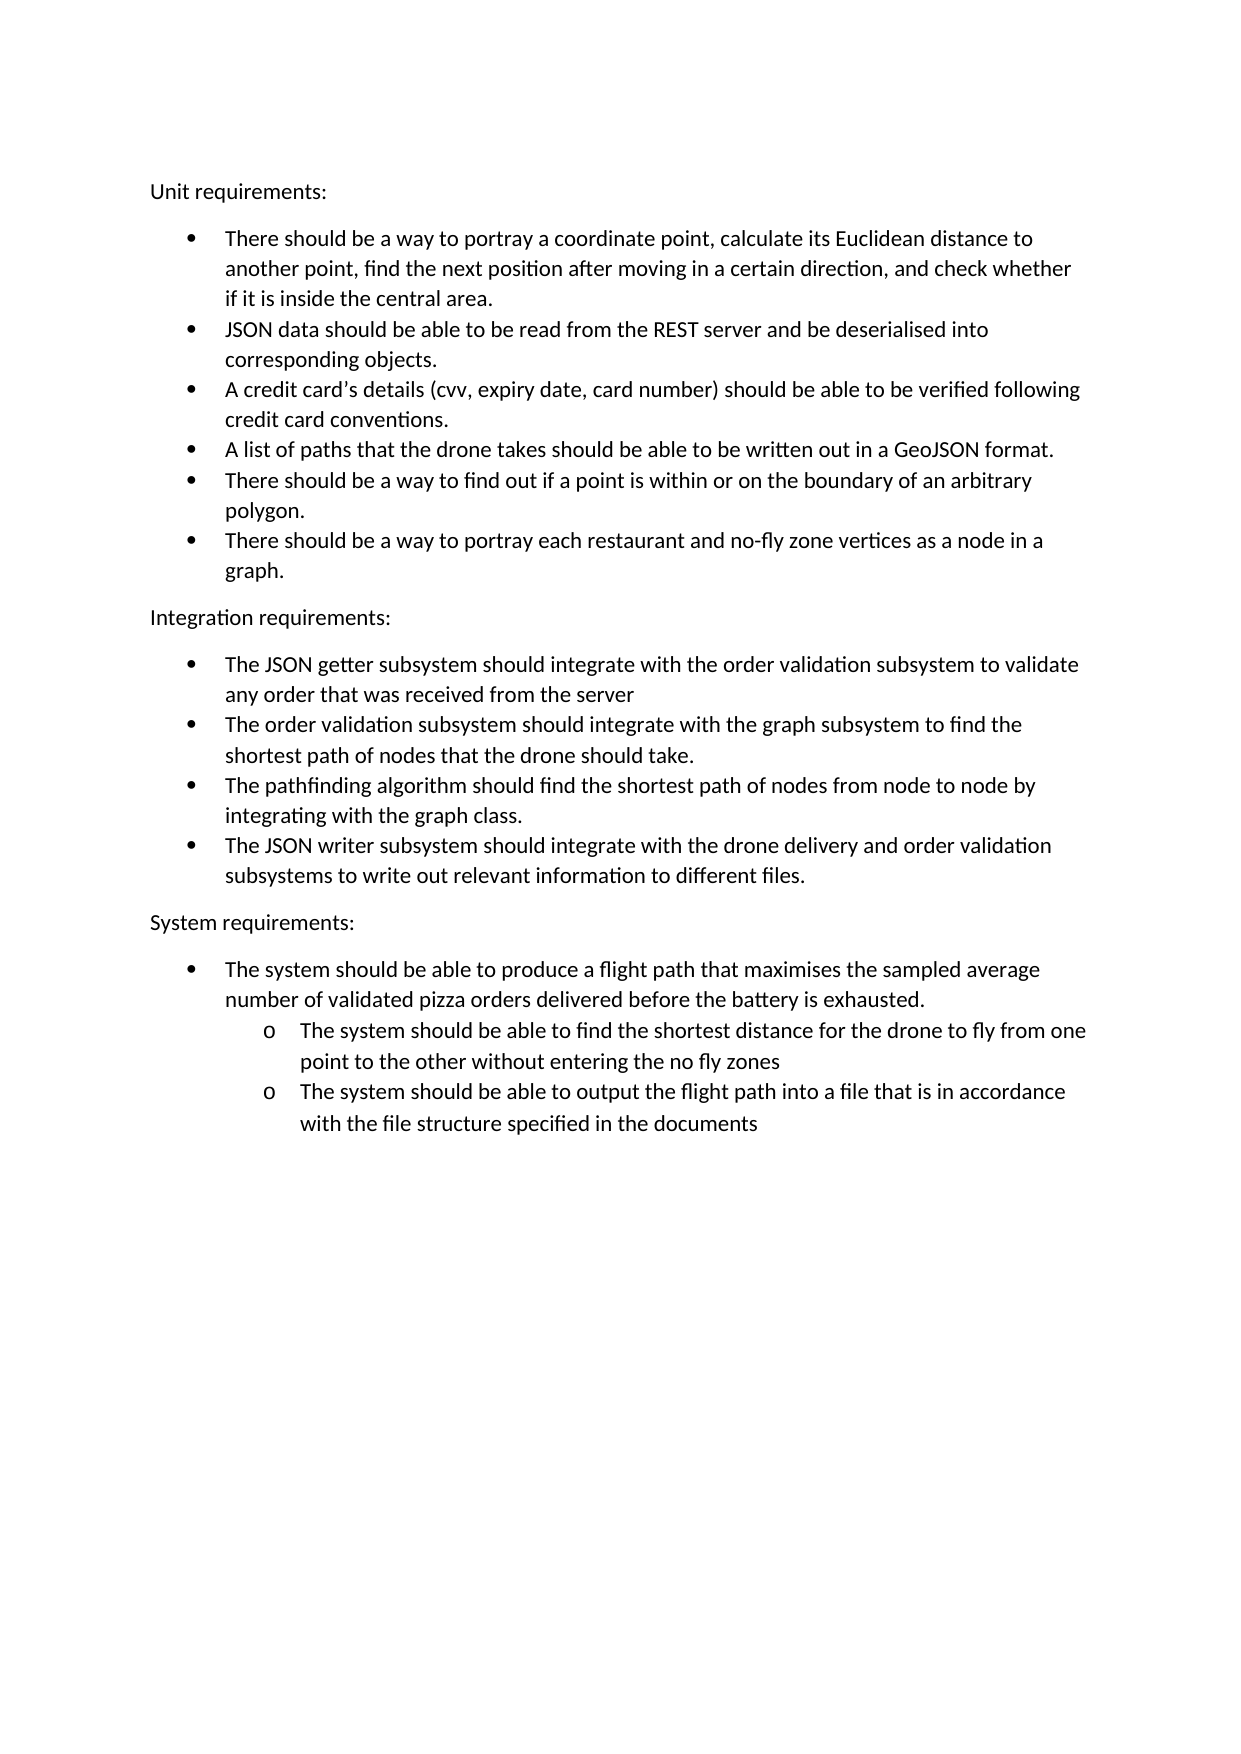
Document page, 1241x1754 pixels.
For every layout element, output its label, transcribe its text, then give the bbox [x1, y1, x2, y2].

text Integration requirements: [150, 603, 1090, 631]
list A credit card’s details (cvv, expiry date, card number) should be able to be verified following credit card conventions. [187, 375, 1090, 433]
text System requirements: [150, 908, 1090, 936]
text Unit requirements: [150, 177, 1090, 205]
list The system should be able to find the shortest distance for the drone to fly from one point to the other without entering the no fly zones [262, 1016, 1090, 1075]
list A list of paths that the drone takes should be able to be written out in a GeoJSON format. [187, 436, 1090, 463]
list JSON data should be able to be read from the REST server and be deserialised into corresponding objects. [187, 315, 1090, 373]
list There should be a way to portray each restaurant and no-fly zone vertices as a node in a graph. [187, 526, 1090, 584]
list The pathfinding algorithm should find the shortest path of nodes from node to node by integrating with the graph class. [187, 771, 1090, 829]
list The JSON writer subsystem should integrate with the drone delivery and order validation subsystems to write out relevant information to different files. [187, 831, 1090, 889]
list The system should be able to output the flight path into a file that is in accordance with the file structure specified in the documents [262, 1077, 1090, 1137]
list The order validation subsystem should integrate with the graph subsystem to find the shortest path of nodes that the drone should take. [187, 711, 1090, 769]
list The system should be able to produce a flight path that maximises the sampled average number of validated pizza orders delivered before the battery is exhausted. [187, 955, 1090, 1013]
list The JSON getter subsystem should integrate with the order validation subsystem to validate any order that was received from the server [187, 650, 1090, 708]
list There should be a way to find out if a point is within or on the boundary of an arbitrary polygon. [187, 466, 1090, 524]
list There should be a way to portray a coordinate point, calculate its Euclidean distance to another point, find the next position after moving in a certain direction, and check whether if it is inside the central area. [187, 224, 1090, 312]
